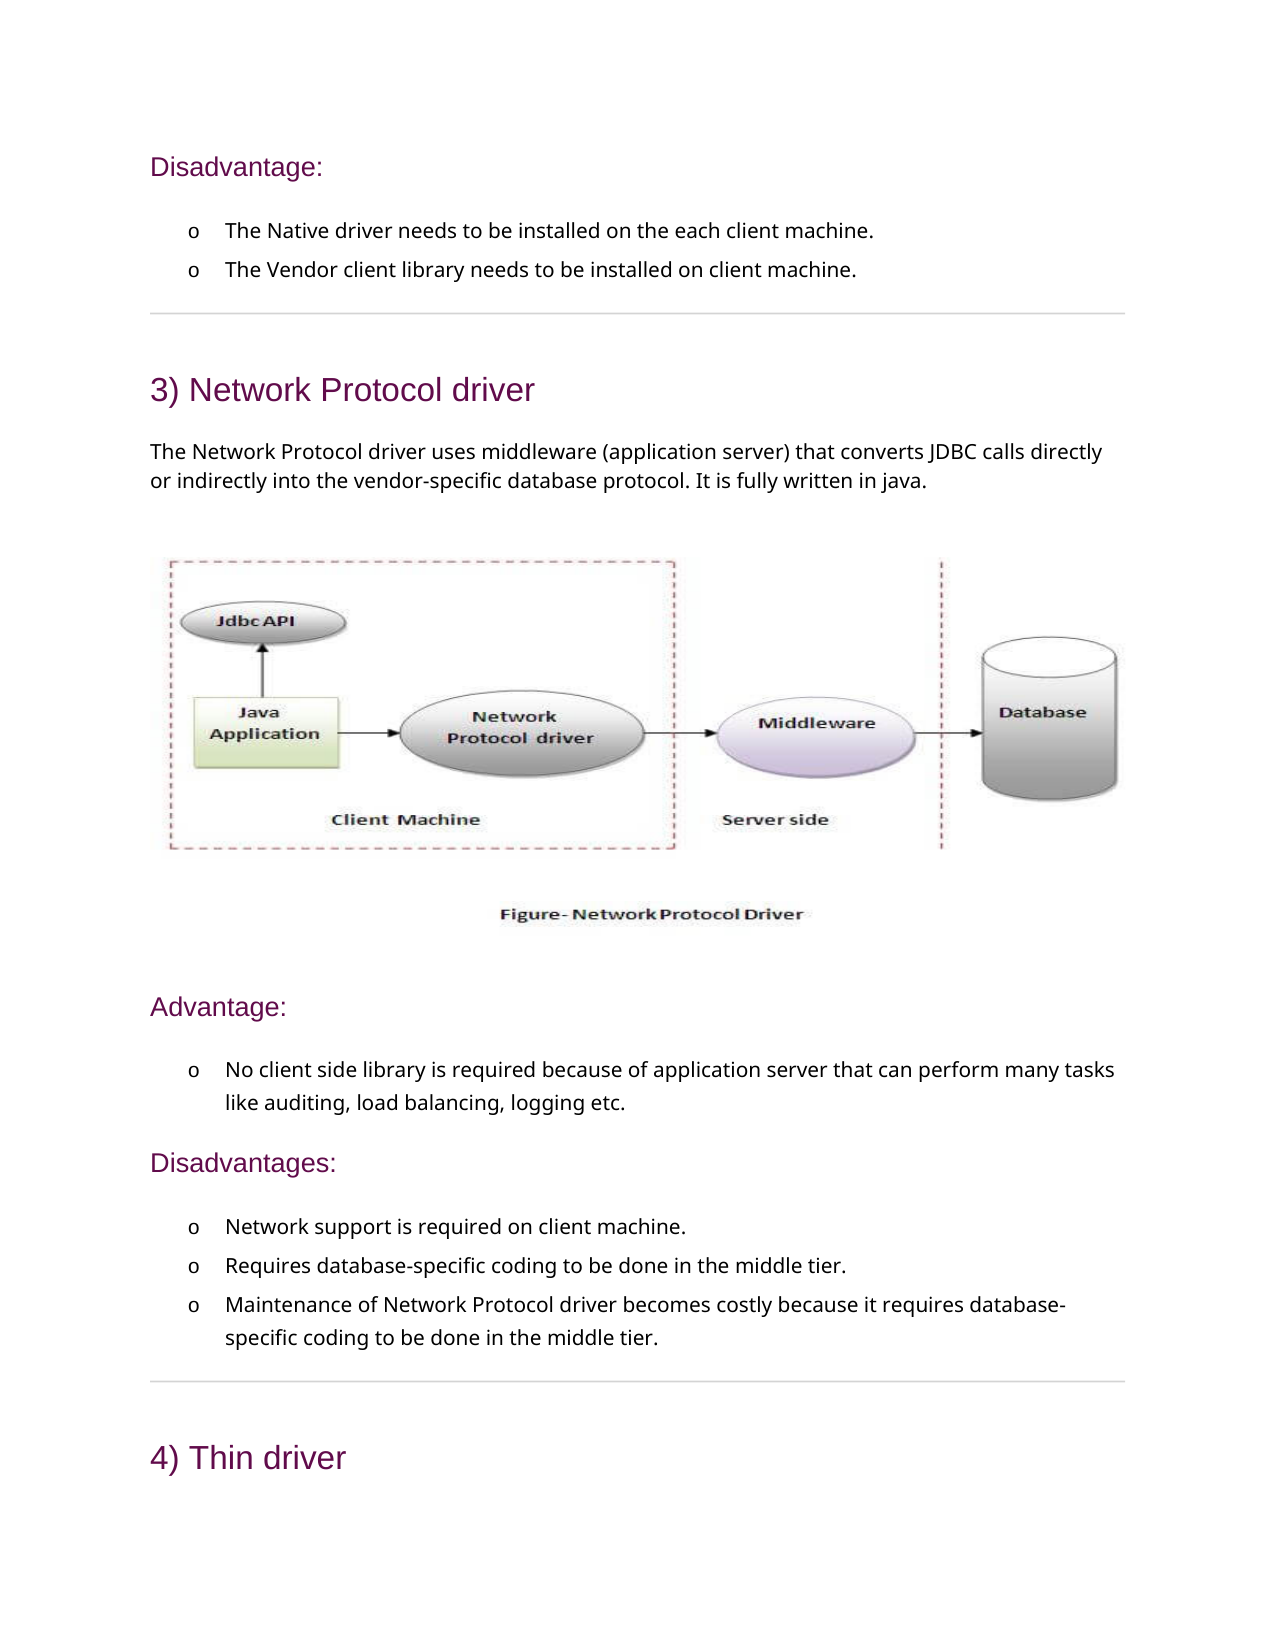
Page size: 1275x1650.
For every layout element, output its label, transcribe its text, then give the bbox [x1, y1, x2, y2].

list The Vendor client library needs to be installed on client machine. [187, 251, 1125, 283]
list Network support is required on client machine. [187, 1208, 1125, 1241]
picture [150, 523, 1191, 957]
subtitle Disadvantage: [150, 150, 1125, 182]
subtitle 3) Network Protocol driver [150, 370, 1125, 408]
subtitle 4) Thin driver [150, 1438, 1125, 1476]
text The Network Protocol driver uses middleware (application server) that converts JDBC calls directly or indirectly into the vendor-specific database protocol. It is fully written in java. [150, 437, 1125, 494]
list The Native driver needs to be installed on the each client machine. [187, 212, 1125, 244]
list Maintenance of Network Protocol driver becomes costly because it requires database-specific coding to be done in the middle tier. [187, 1286, 1125, 1352]
subtitle Disadvantages: [150, 1146, 1125, 1179]
subtitle Advantage: [150, 990, 1125, 1022]
list No client side library is required because of application server that can perform many tasks like auditing, load balancing, logging etc. [187, 1051, 1125, 1117]
list Requires database-specific coding to be done in the middle tier. [187, 1247, 1125, 1280]
